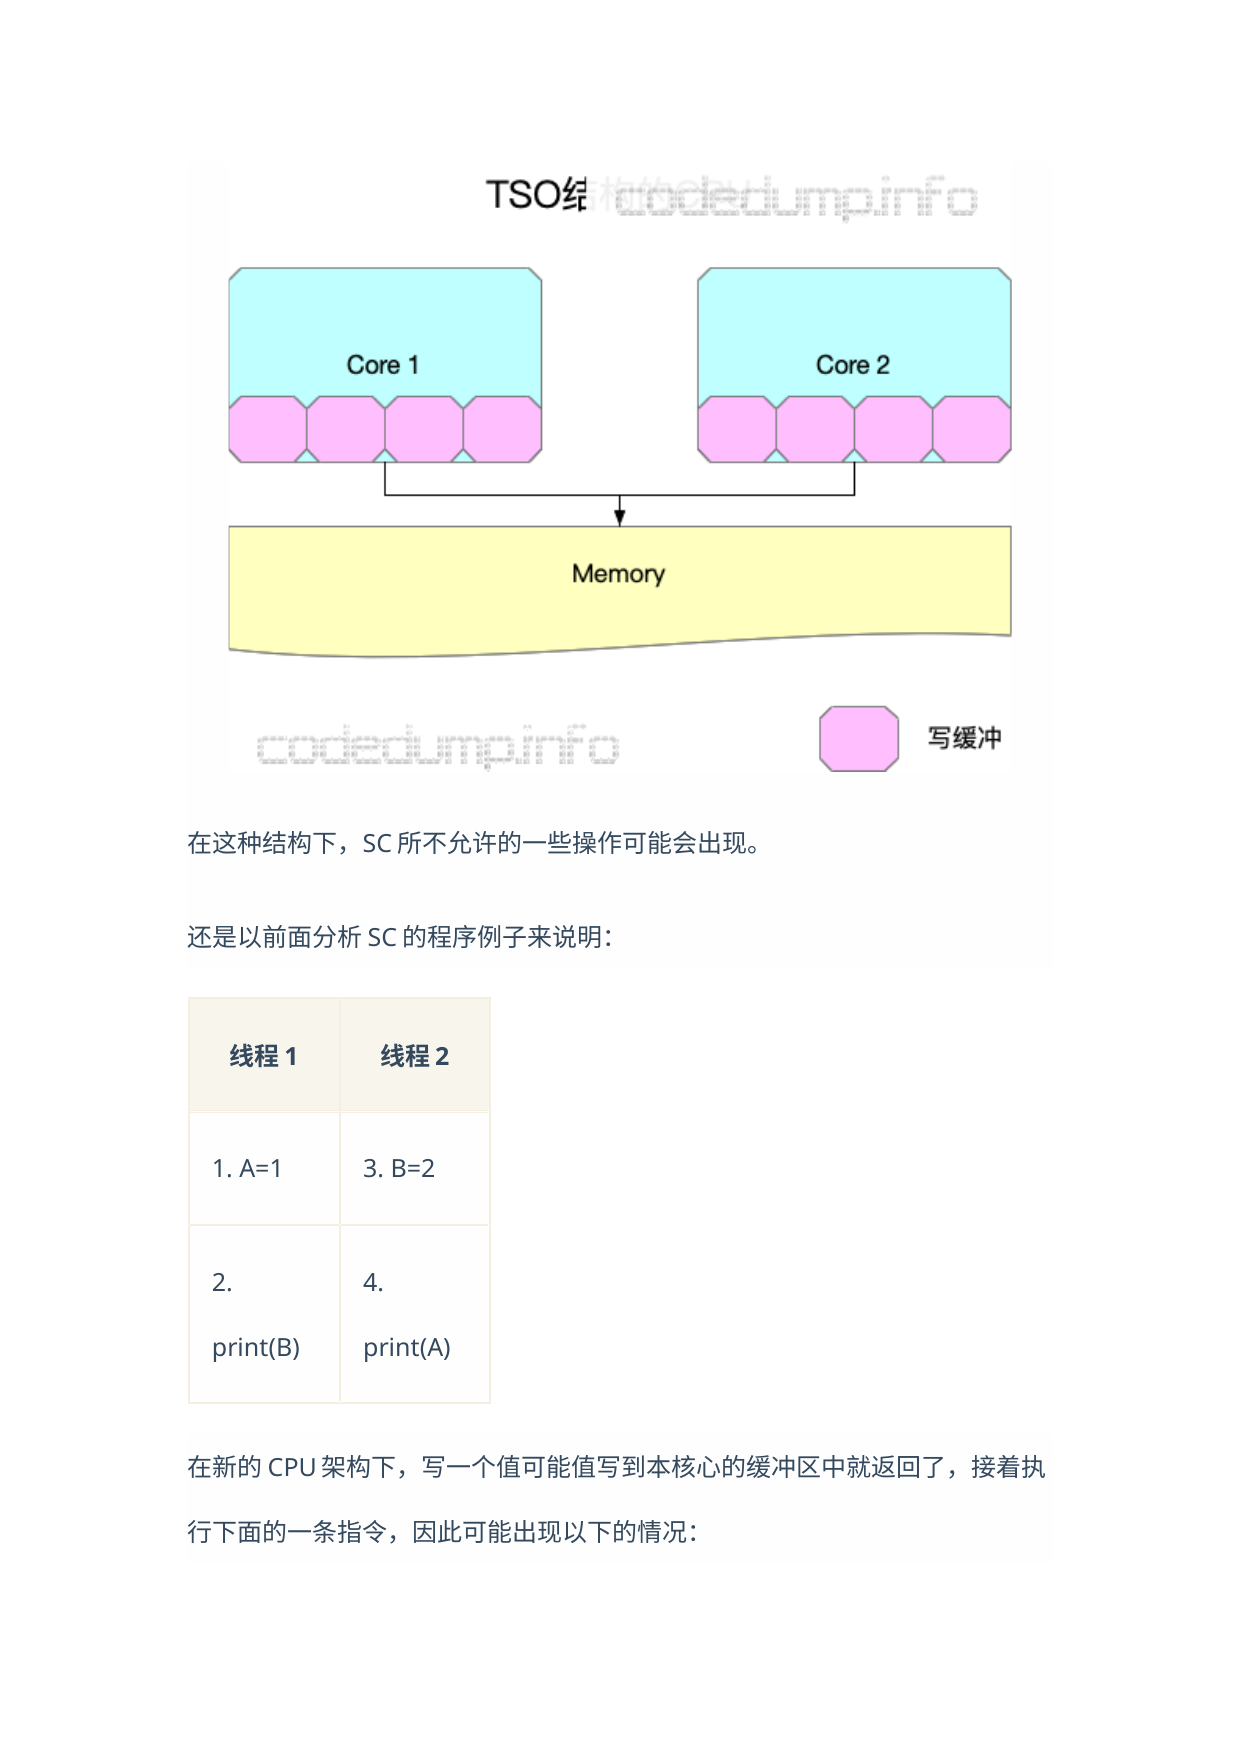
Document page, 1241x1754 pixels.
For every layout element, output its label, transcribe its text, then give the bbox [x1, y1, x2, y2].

picture [228, 162, 1012, 772]
table_cell 4. print(A) [339, 1224, 490, 1402]
text 在这种结构下，SC所不允许的一些操作可能会出现。 [187, 809, 1053, 874]
table_cell 1. A=1 [190, 1113, 339, 1224]
table_cell 3. B=2 [341, 1110, 489, 1224]
table_header 线程1 [190, 999, 339, 1110]
table_cell 2. print(B) [190, 1226, 339, 1402]
text 还是以前面分析SC的程序例子来说明： [187, 903, 1053, 968]
text 在新的CPU架构下，写一个值可能值写到本核心的缓冲区中就返回了，接着执行下面的一条指令，因此可能出现以下的情况： [187, 1433, 1053, 1563]
table_header 线程2 [341, 999, 489, 1110]
